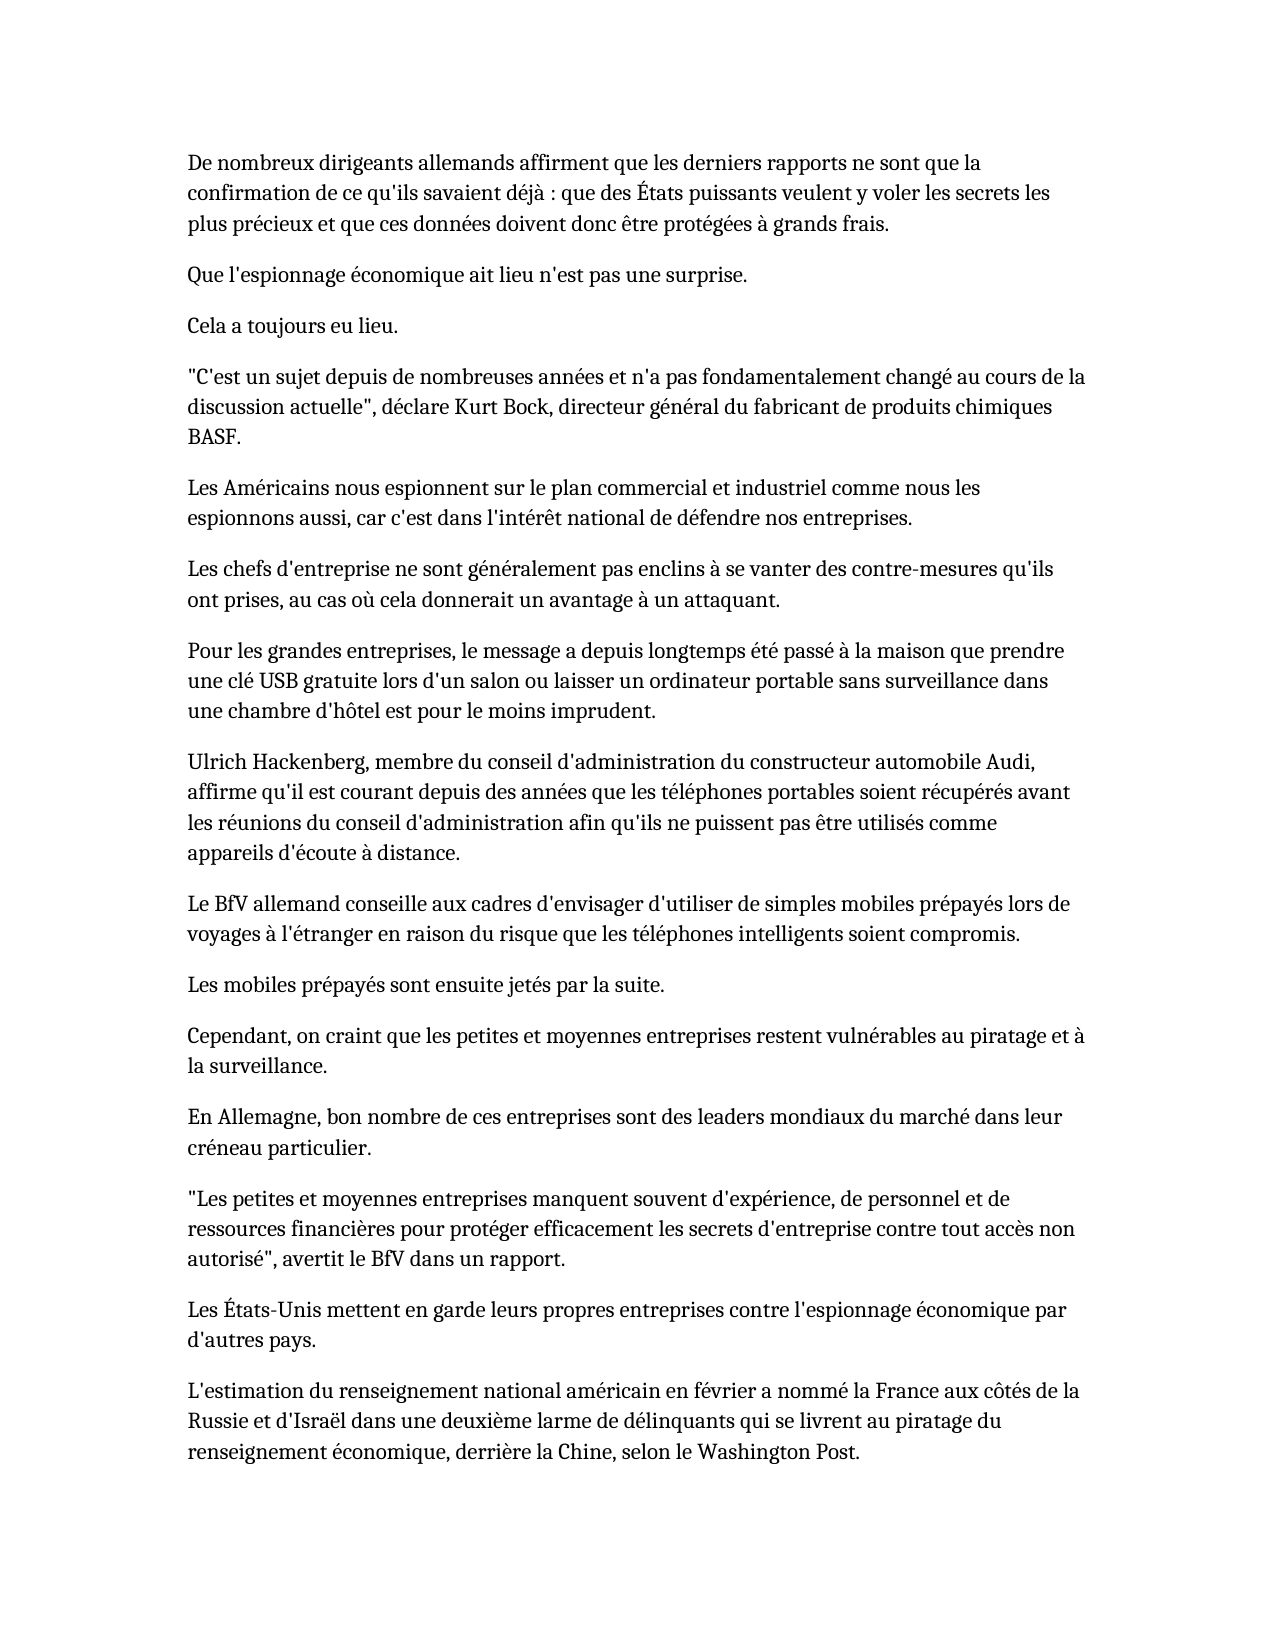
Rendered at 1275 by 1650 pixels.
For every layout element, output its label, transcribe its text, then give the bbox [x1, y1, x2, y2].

text Les chefs d'entreprise ne sont généralement pas enclins à se vanter des contre-mesures qu'ils ont prises, au cas où cela donnerait un avantage à un attaquant. [187, 556, 1087, 613]
text Les mobiles prépayés sont ensuite jetés par la suite. [187, 972, 1087, 998]
text Les États-Unis mettent en garde leurs propres entreprises contre l'espionnage économique par d'autres pays. [187, 1297, 1087, 1353]
text Pour les grandes entreprises, le message a depuis longtemps été passé à la maison que prendre une clé USB gratuite lors d'un salon ou laisser un ordinateur portable sans surveillance dans une chambre d'hôtel est pour le moins imprudent. [187, 637, 1087, 724]
text "C'est un sujet depuis de nombreuses années et n'a pas fondamentalement changé au cours de la discussion actuelle", déclare Kurt Bock, directeur général du fabricant de produits chimiques BASF. [187, 363, 1087, 450]
text Que l'espionnage économique ait lieu n'est pas une surprise. [187, 261, 1087, 288]
text Cependant, on craint que les petites et moyennes entreprises restent vulnérables au piratage et à la surveillance. [187, 1023, 1087, 1079]
text L'estimation du renseignement national américain en février a nommé la France aux côtés de la Russie et d'Israël dans une deuxième larme de délinquants qui se livrent au piratage du renseignement économique, derrière la Chine, selon le Washington Post. [187, 1378, 1087, 1465]
text De nombreux dirigeants allemands affirment que les derniers rapports ne sont que la confirmation de ce qu'ils savaient déjà : que des États puissants veulent y voler les secrets les plus précieux et que ces données doivent donc être protégées à grands frais. [187, 150, 1087, 237]
text Le BfV allemand conseille aux cadres d'envisager d'utiliser de simples mobiles prépayés lors de voyages à l'étranger en raison du risque que les téléphones intelligents soient compromis. [187, 891, 1087, 947]
text "Les petites et moyennes entreprises manquent souvent d'expérience, de personnel et de ressources financières pour protéger efficacement les secrets d'entreprise contre tout accès non autorisé", avertit le BfV dans un rapport. [187, 1185, 1087, 1272]
text Ulrich Hackenberg, membre du conseil d'administration du constructeur automobile Audi, affirme qu'il est courant depuis des années que les téléphones portables soient récupérés avant les réunions du conseil d'administration afin qu'ils ne puissent pas être utilisés comme appareils d'écoute à distance. [187, 749, 1087, 866]
text Cela a toujours eu lieu. [187, 312, 1087, 339]
text Les Américains nous espionnent sur le plan commercial et industriel comme nous les espionnons aussi, car c'est dans l'intérêt national de défendre nos entreprises. [187, 475, 1087, 532]
text En Allemagne, bon nombre de ces entreprises sont des leaders mondiaux du marché dans leur créneau particulier. [187, 1104, 1087, 1161]
